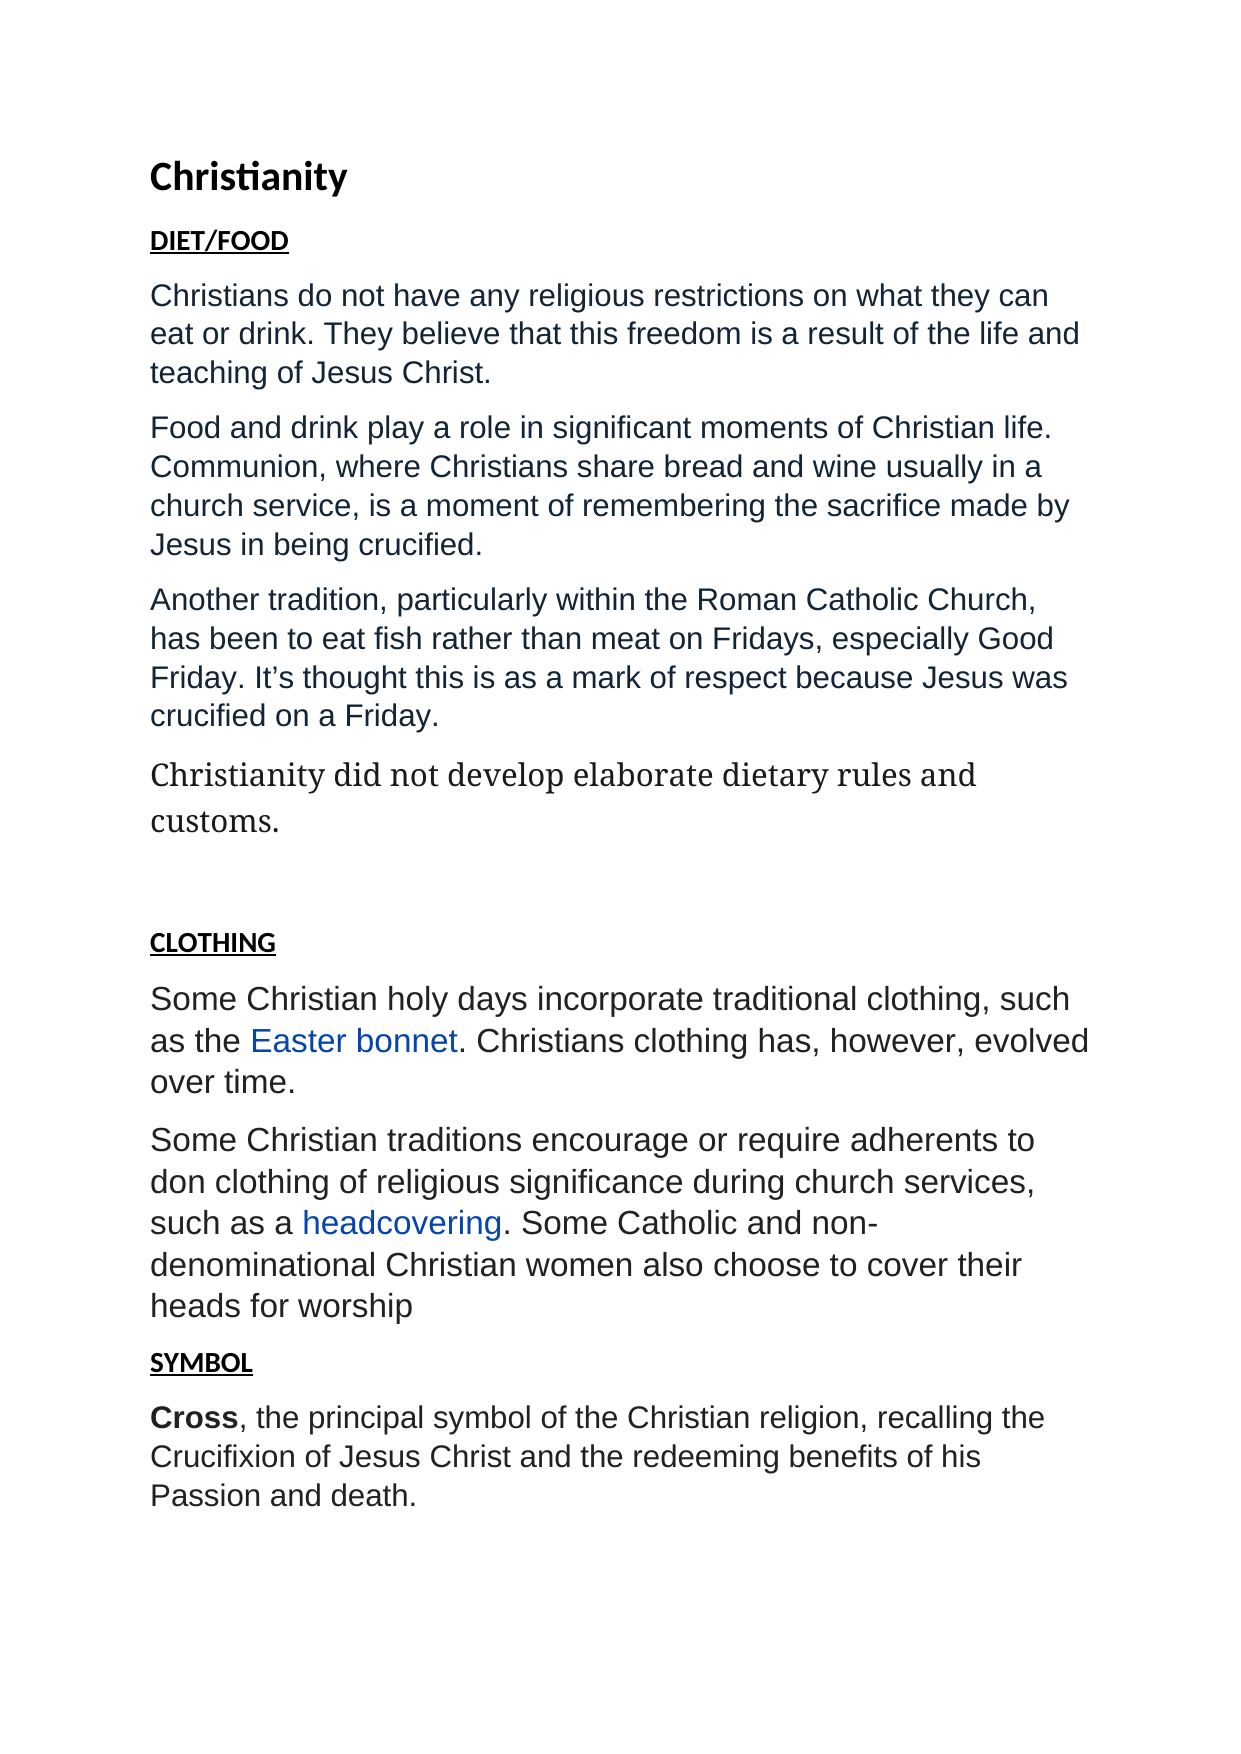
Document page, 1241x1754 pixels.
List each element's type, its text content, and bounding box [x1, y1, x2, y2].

text Some Christian traditions encourage or require adherents to don clothing of religious significance during church services, such as a headcovering. Some Catholic and non-denominational Christian women also choose to cover their heads for worship [150, 1120, 1090, 1324]
text DIET/FOOD [150, 222, 1090, 257]
text Christianity [150, 150, 1090, 201]
text Another tradition, particularly within the Roman Catholic Church, has been to eat fish rather than meat on Fridays, especially Good Friday. It’s thought this is as a mark of respect because Jesus was crucified on a Friday. [150, 581, 1090, 733]
text Some Christian holy days incorporate traditional clothing, such as the Easter bonnet. Christians clothing has, however, evolved over time. [150, 979, 1090, 1101]
text Christians do not have any religious restrictions on what they can eat or drink. They believe that this freedom is a result of the life and teaching of Jesus Christ. [150, 277, 1090, 390]
text SYMBOL [150, 1344, 1090, 1380]
text Cross, the principal symbol of the Christian religion, recalling the Crucifixion of Jesus Christ and the redeeming benefits of his Passion and death. [150, 1399, 1090, 1513]
text Food and drink play a role in significant moments of Christian life. Communion, where Christians share bread and wine usually in a church service, is a moment of remembering the sacrifice made by Jesus in being crucified. [150, 409, 1090, 562]
text CLOTHING [150, 924, 1090, 960]
text Christianity did not develop elaborate dietary rules and customs. [150, 753, 1090, 841]
